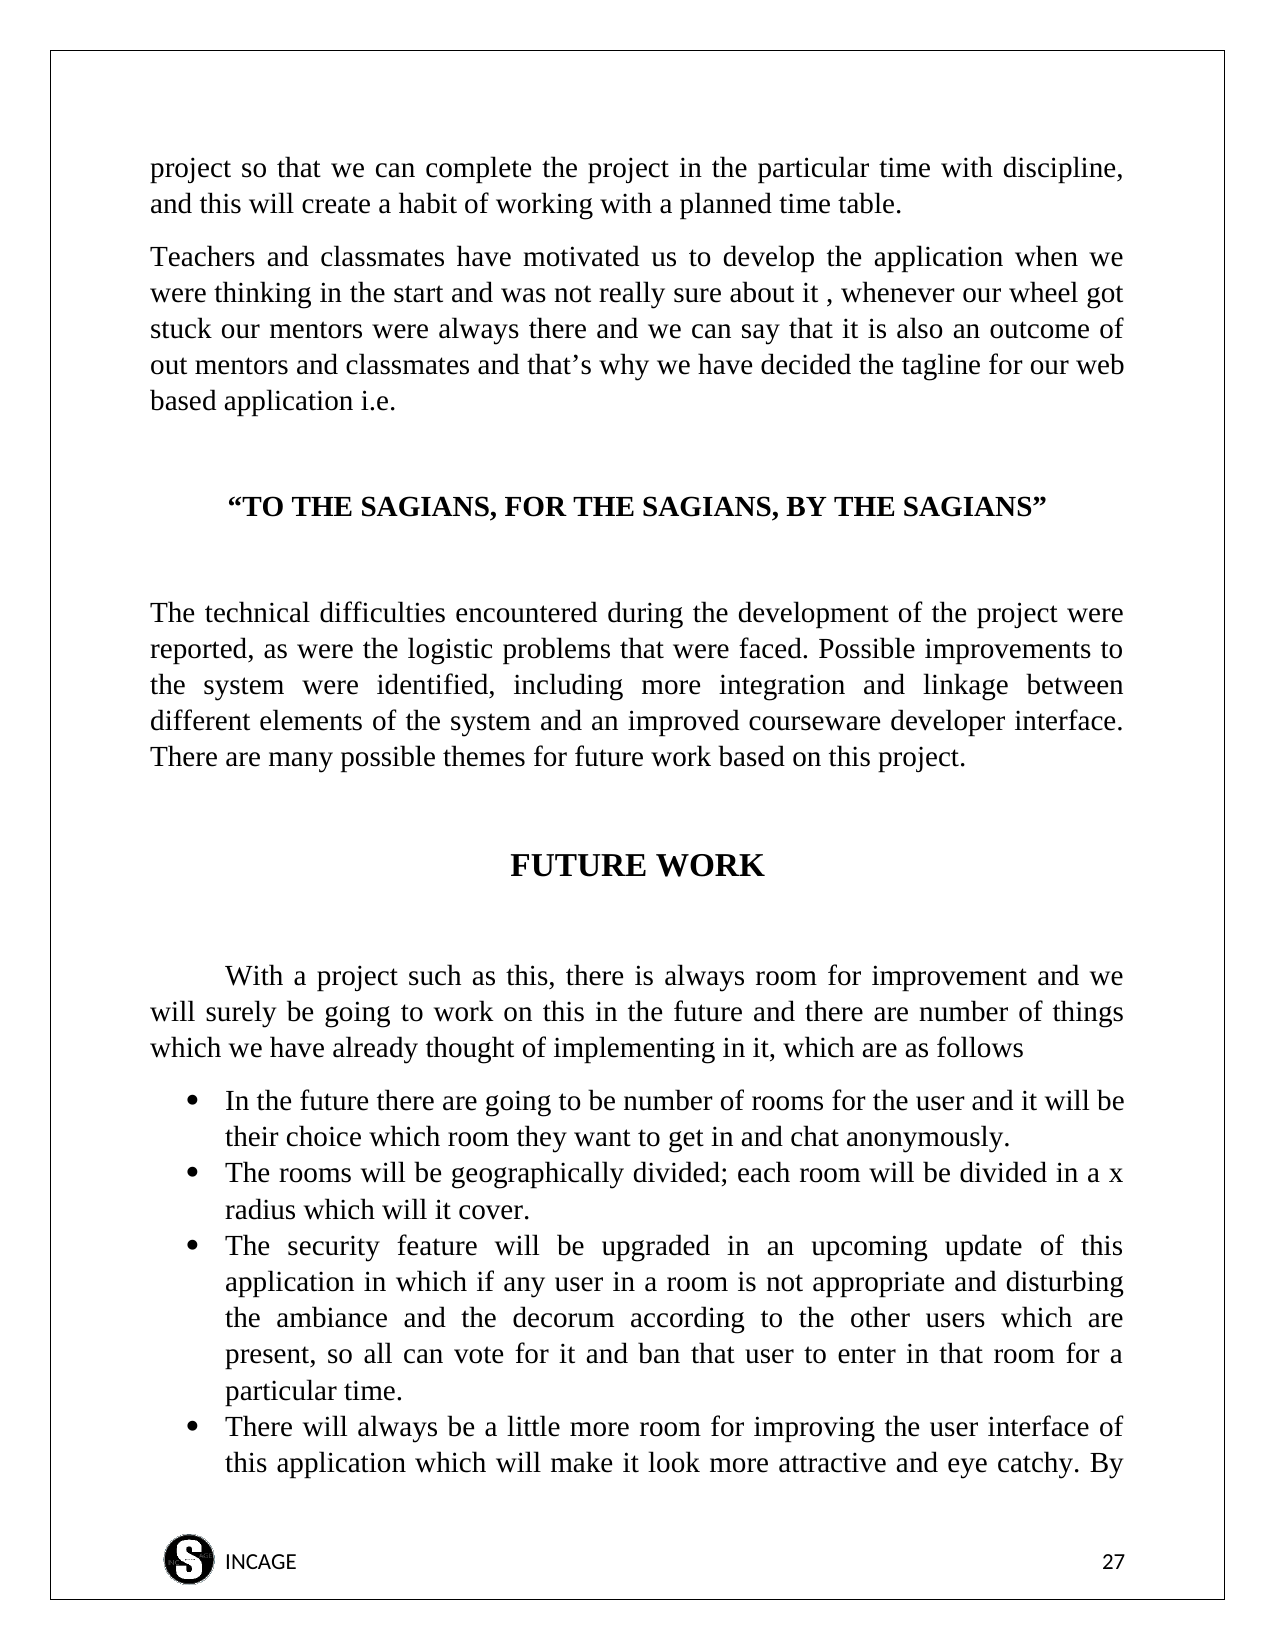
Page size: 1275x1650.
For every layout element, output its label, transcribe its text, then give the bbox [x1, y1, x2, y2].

picture [160, 1532, 216, 1587]
text “TO THE SAGIANS, FOR THE SAGIANS, BY THE SAGIANS” [150, 489, 1125, 523]
list The rooms will be geographically divided; each room will be divided in a x radius which will it cover. [187, 1156, 1125, 1225]
list In the future there are going to be number of rooms for the user and it will be their choice which room they want to get in and chat anonymously. [187, 1083, 1125, 1153]
text The technical difficulties encountered during the development of the project were reported, as were the logistic problems that were faced. Possible improvements to the system were identified, including more integration and linkage between different elements of the system and an improved courseware developer interface. There are many possible themes for future work based on this project. [150, 595, 1125, 773]
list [187, 1409, 1125, 1479]
list The security feature will be upgraded in an upcoming update of this application in which if any user in a room is not appropriate and disturbing the ambiance and the decorum according to the other users which are present, so all can vote for it and ban that user to enter in that room for a particular time. [187, 1228, 1125, 1406]
text With a project such as this, there is always room for improvement and we will surely be going to work on this in the future and there are number of things which we have already thought of implementing in it, which are as follows [150, 958, 1125, 1064]
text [150, 150, 1125, 220]
text Teachers and classmates have motivated us to develop the application when we were thinking in the start and was not really sure about it , whenever our wheel got stuck our mentors were always there and we can say that it is also an outcome of out mentors and classmates and that’s why we have decided the tagline for our web based application i.e. [150, 239, 1125, 417]
text FUTURE WORK [150, 845, 1125, 883]
